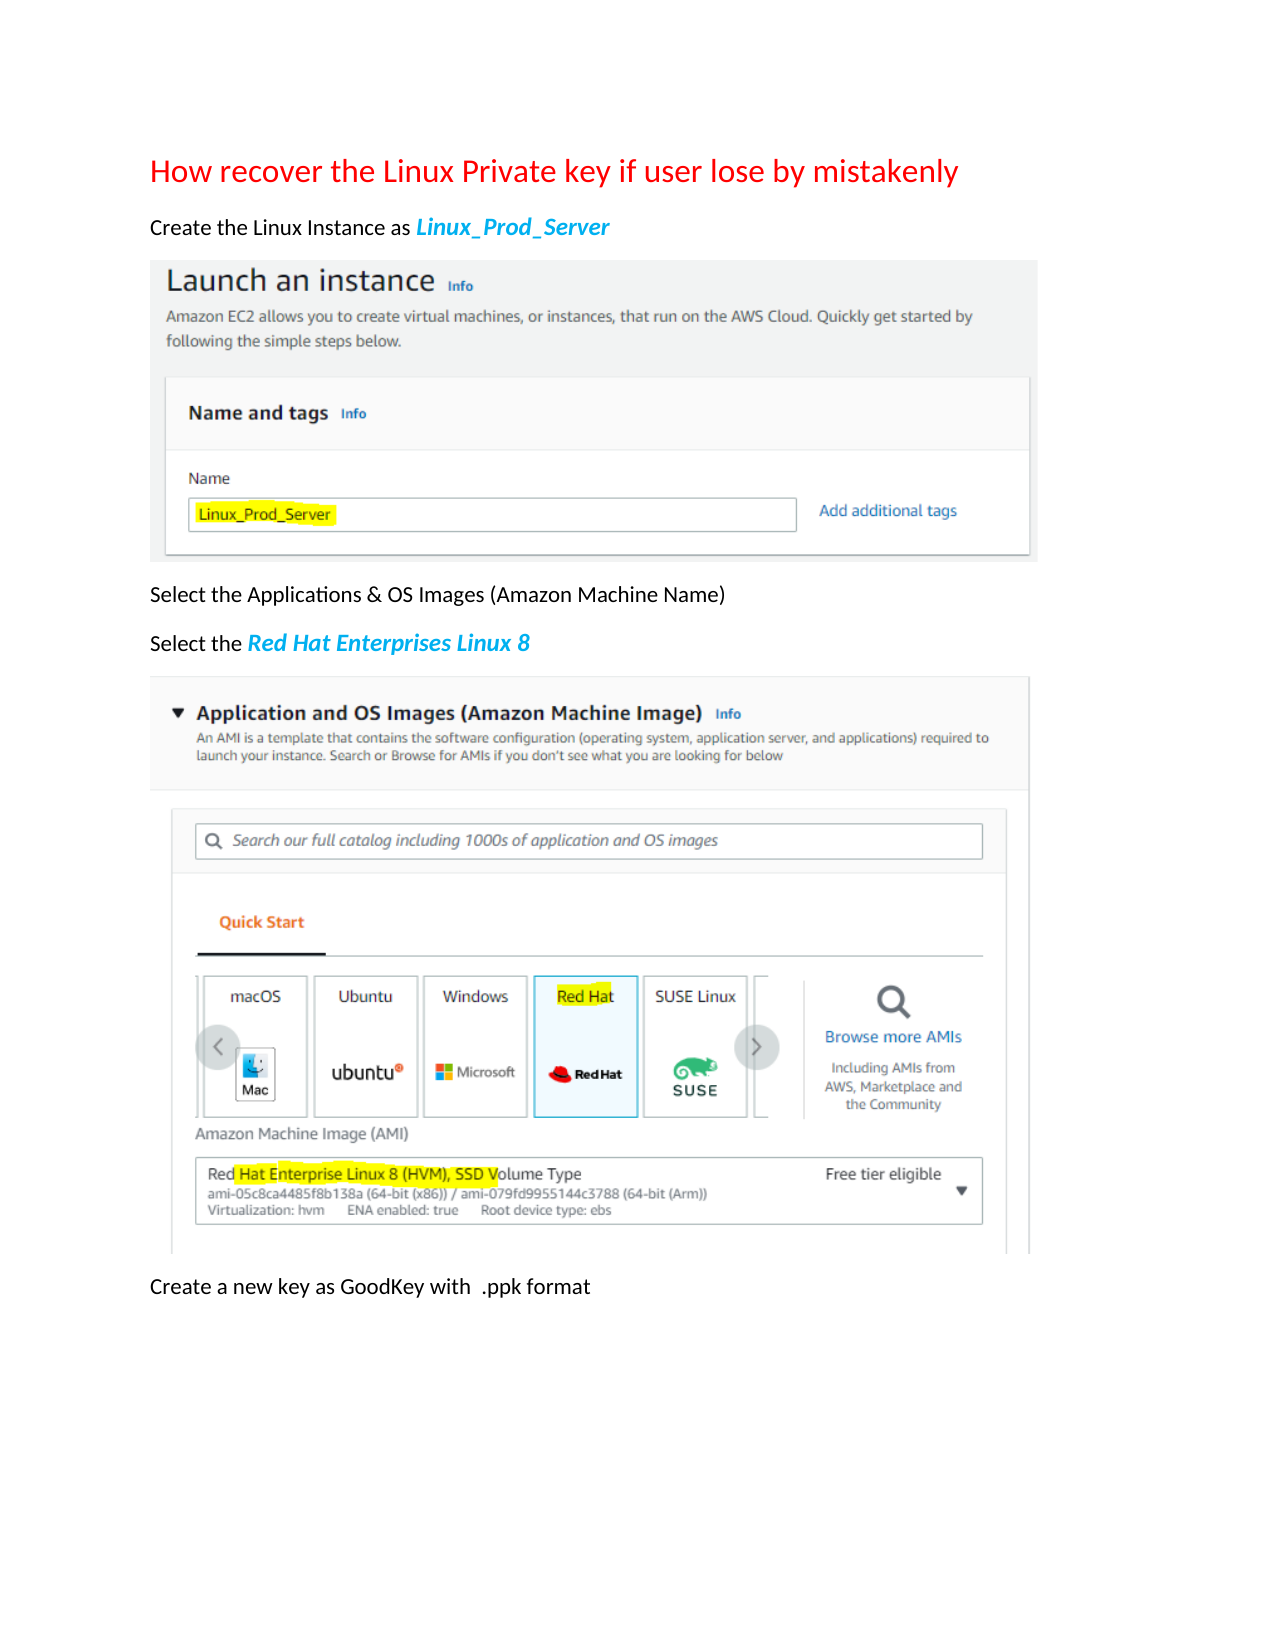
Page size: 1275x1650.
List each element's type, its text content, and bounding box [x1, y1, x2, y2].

text Create a new key as GoodKey with .ppk format [150, 1272, 1125, 1300]
text How recover the Linux Private key if user lose by mistakenly [150, 150, 1125, 191]
text Create the Linux Instance as Linux_Prod_Server [150, 211, 1125, 241]
text Select the Red Hat Enterprises Linux 8 [150, 627, 1125, 658]
text Select the Applications & OS Images (Amazon Machine Name) [150, 580, 1125, 608]
picture [150, 676, 1031, 1254]
picture [150, 260, 1038, 562]
